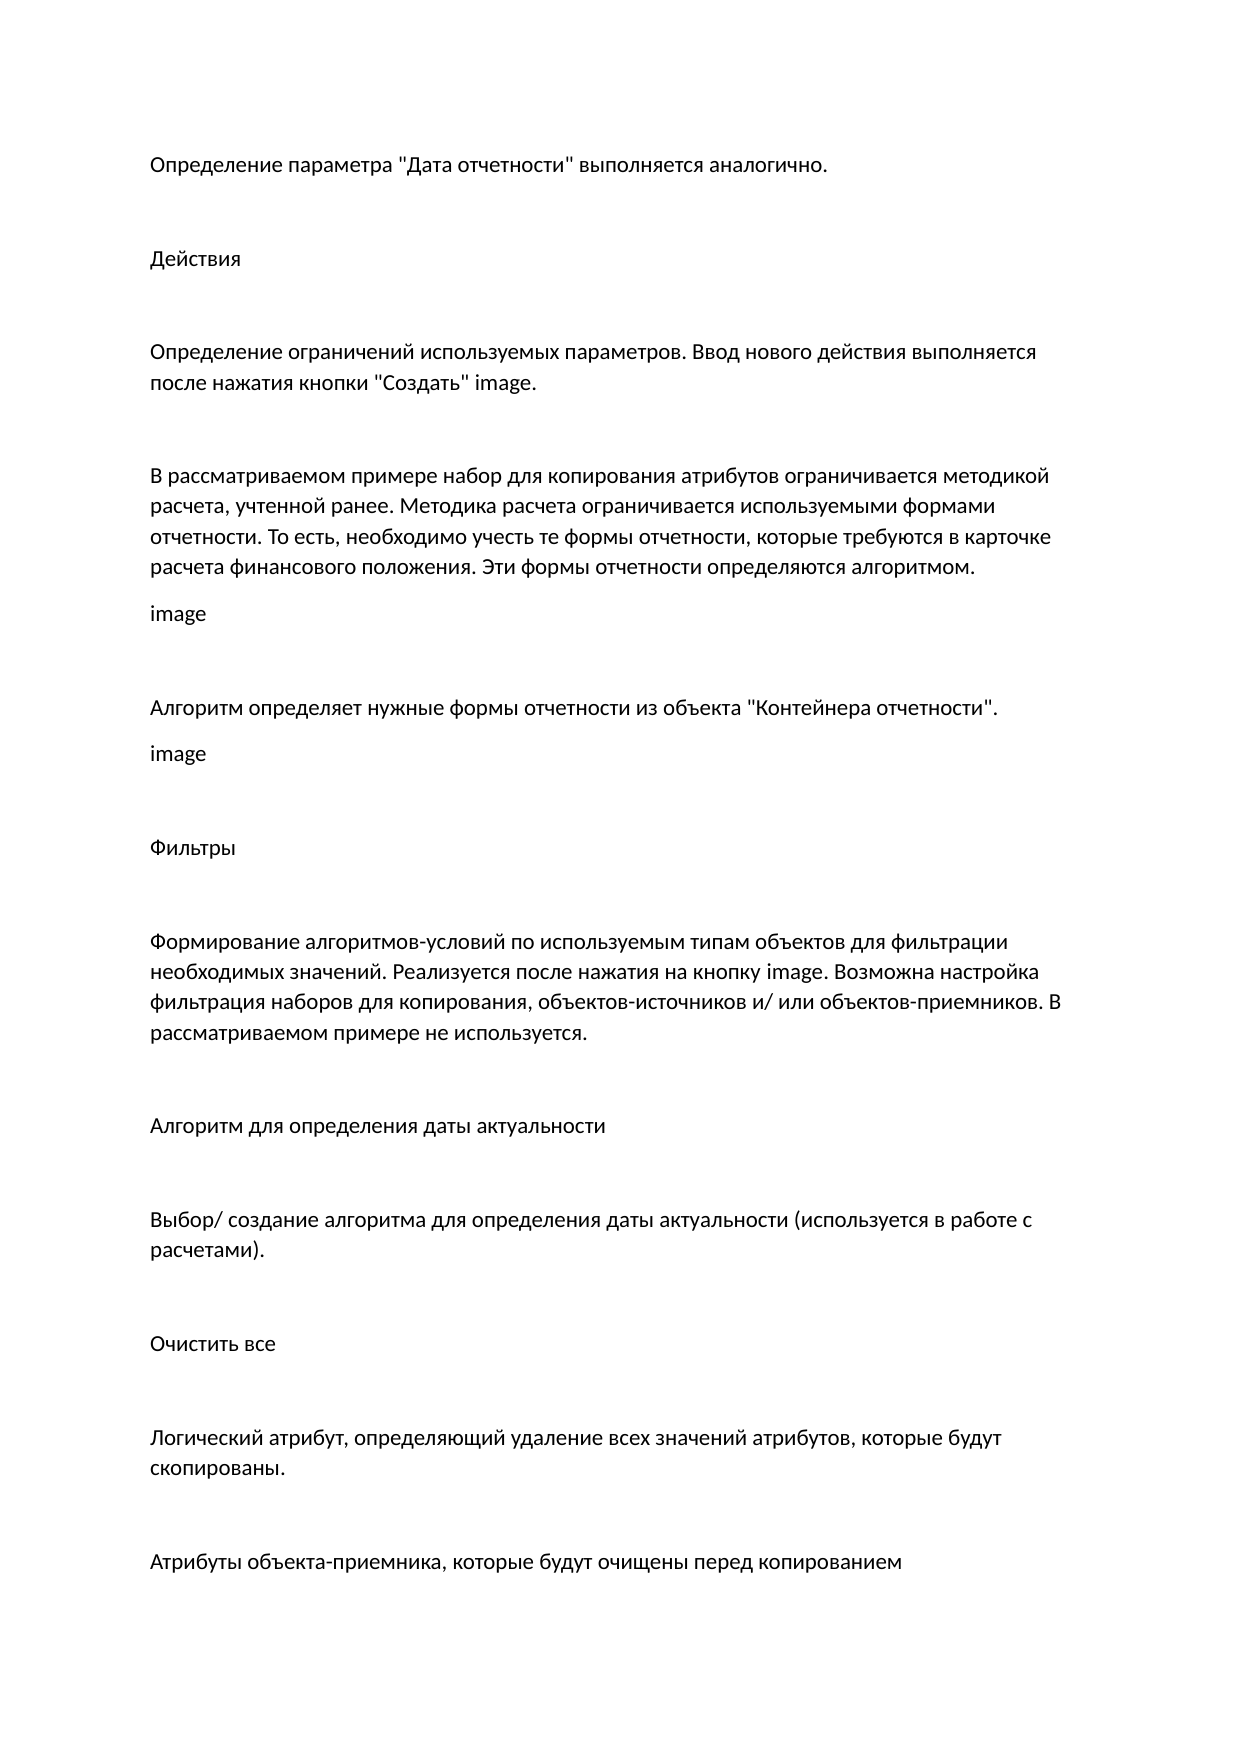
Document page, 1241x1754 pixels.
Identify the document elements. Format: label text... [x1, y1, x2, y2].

text Фильтры [150, 833, 1090, 861]
text Алгоритм для определения даты актуальности [150, 1111, 1090, 1139]
text image [150, 739, 1090, 768]
text image [150, 599, 1090, 627]
text Выбор/ создание алгоритма для определения даты актуальности (используется в работе с расчетами). [150, 1205, 1090, 1263]
text Очистить все [150, 1329, 1090, 1357]
text Действия [150, 244, 1090, 272]
text Атрибуты объекта-приемника, которые будут очищены перед копированием [150, 1547, 1090, 1575]
text Определение параметра "Дата отчетности" выполняется аналогично. [150, 150, 1090, 178]
text В рассматриваемом примере набор для копирования атрибутов ограничивается методикой расчета, учтенной ранее. Методика расчета ограничивается используемыми формами отчетности. То есть, необходимо учесть те формы отчетности, которые требуются в карточке расчета финансового положения. Эти формы отчетности определяются алгоритмом. [150, 461, 1090, 580]
text Алгоритм определяет нужные формы отчетности из объекта "Контейнера отчетности". [150, 693, 1090, 721]
text Определение ограничений используемых параметров. Ввод нового действия выполняется после нажатия кнопки "Создать" image. [150, 337, 1090, 396]
text Формирование алгоритмов-условий по используемым типам объектов для фильтрации необходимых значений. Реализуется после нажатия на кнопку image. Возможна настройка фильтрация наборов для копирования, объектов-источников и/ или объектов-приемников. В рассматриваемом примере не используется. [150, 927, 1090, 1046]
text Логический атрибут, определяющий удаление всех значений атрибутов, которые будут скопированы. [150, 1423, 1090, 1481]
